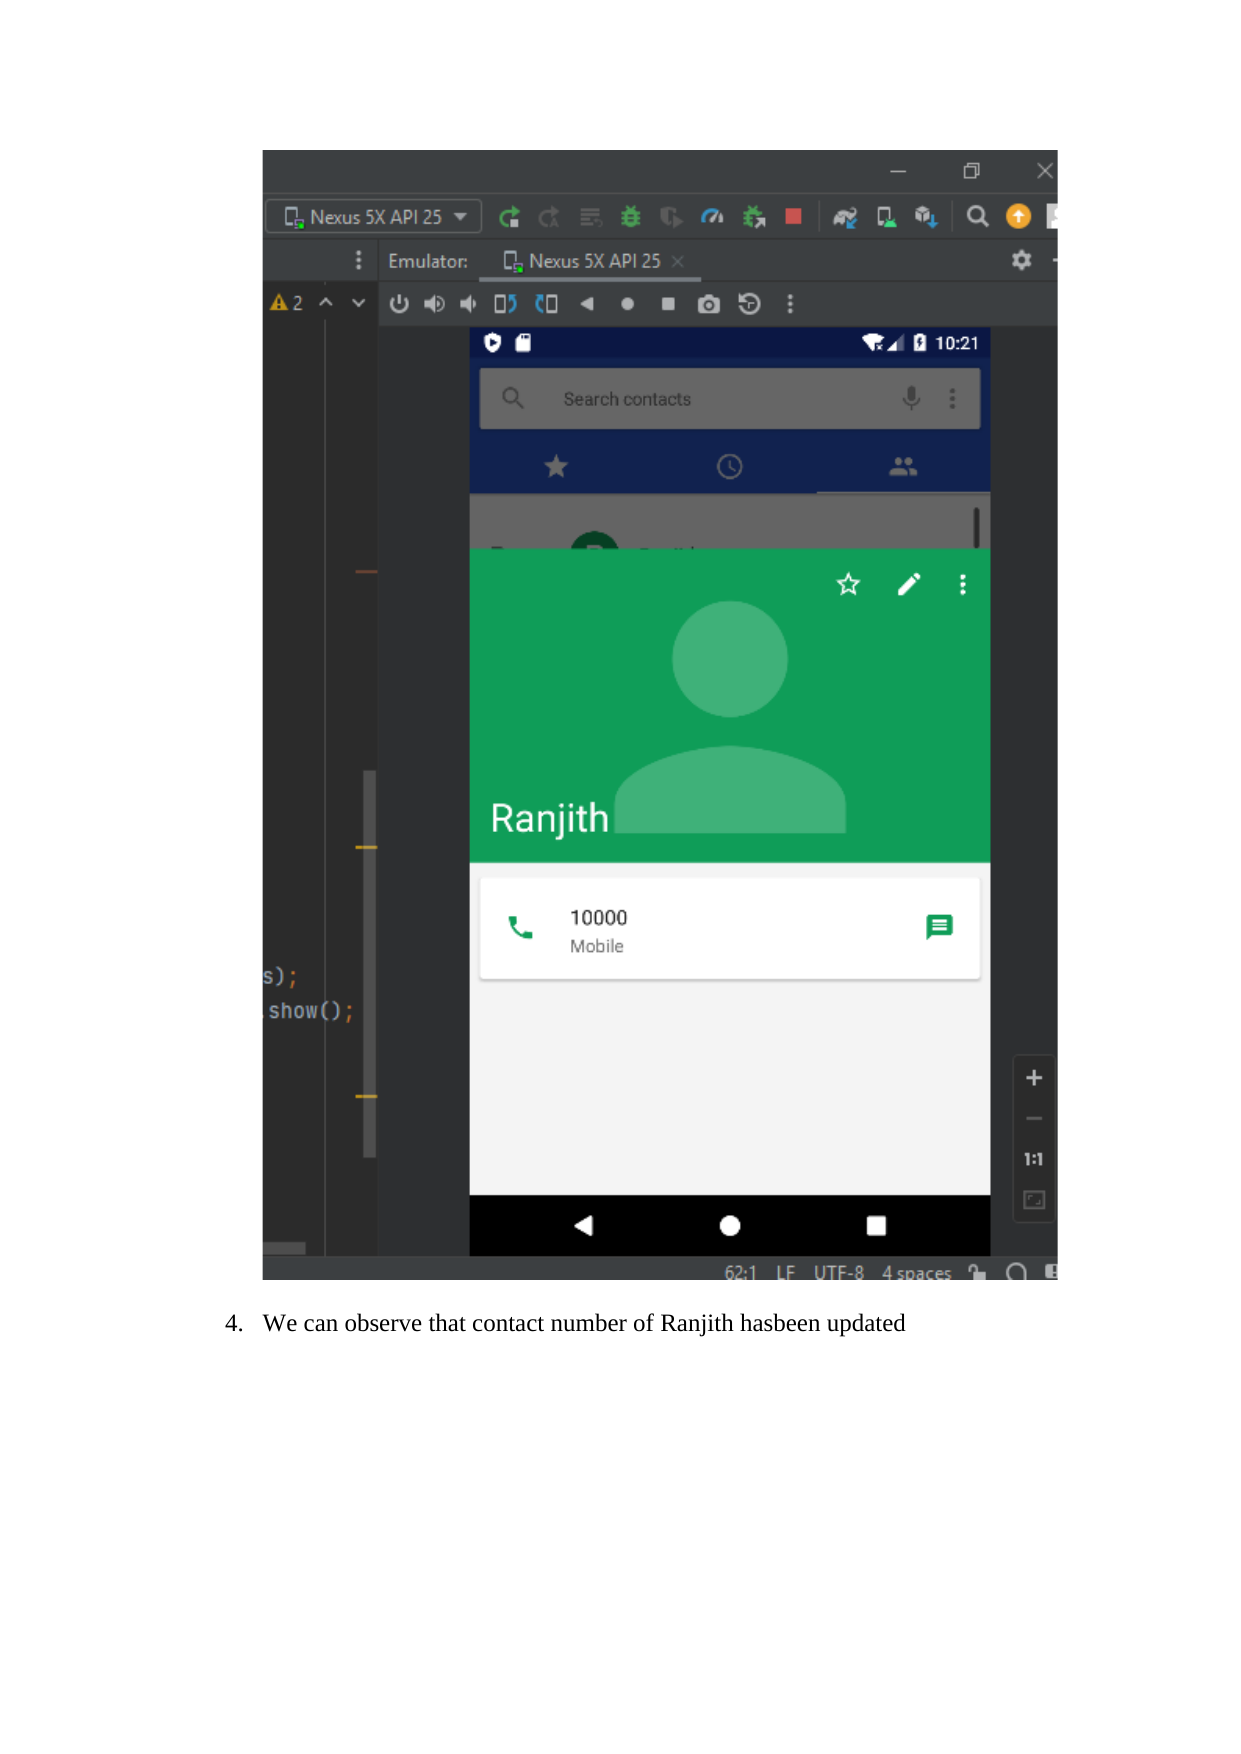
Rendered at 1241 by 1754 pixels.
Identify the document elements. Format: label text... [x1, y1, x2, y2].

picture [262, 150, 1058, 1280]
list We can observe that contact number of Ranjith hasbeen updated [225, 1308, 1090, 1337]
